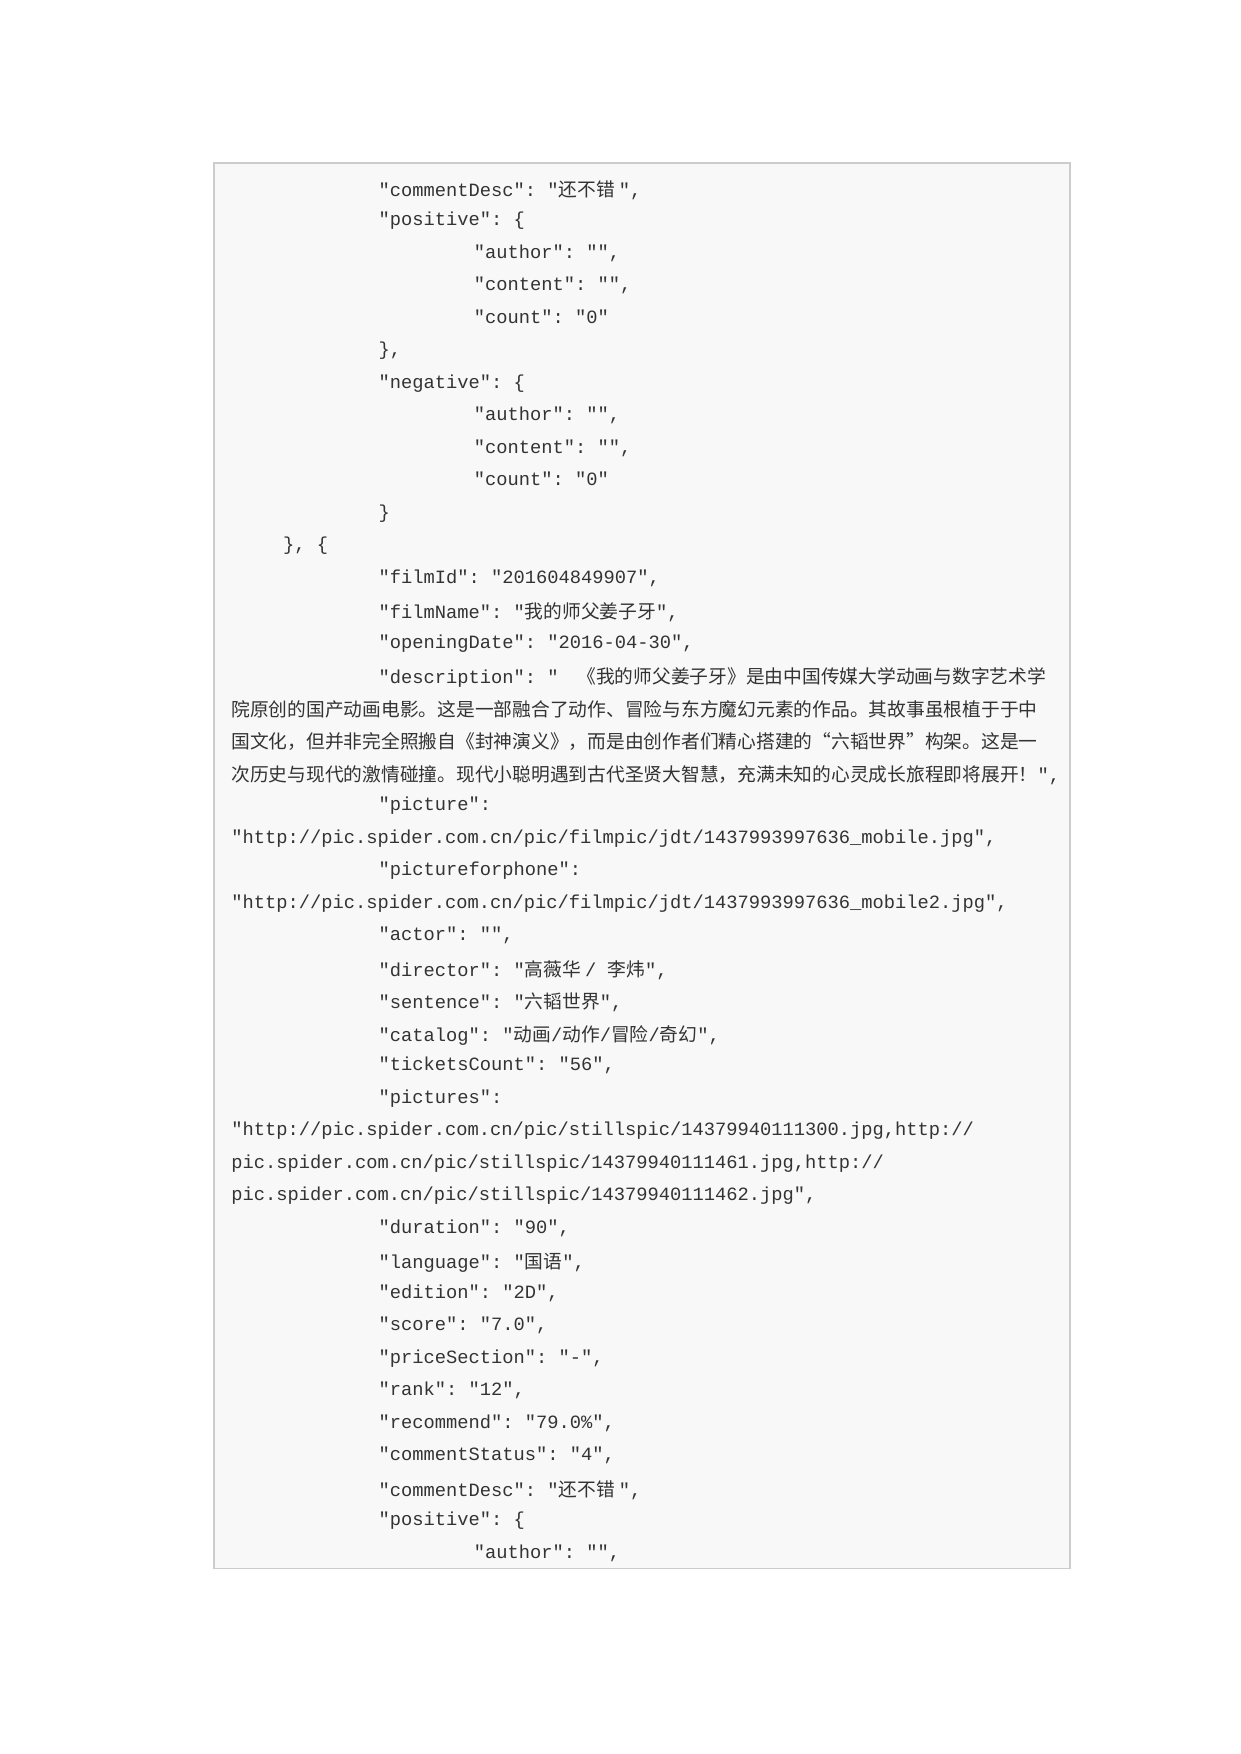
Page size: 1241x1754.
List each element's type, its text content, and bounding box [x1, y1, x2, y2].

list "description": " 《我的师父姜子牙》是由中国传媒大学动画与数字艺术学院原创的国产动画电影。这是一部融合了动作、冒险与东方魔幻元素的作品。其故事虽根植于于中国文化，但并非完全照搬自《封神演义》，而是由创作者们精心搭建的“六韬世界”构架。这是一次历史与现代的激情碰撞。现代小聪明遇到古代圣贤大智慧，充满未知的心灵成长旅程即将展开！", [215, 649, 1069, 779]
list "author": "", [215, 1527, 1069, 1568]
list "author": "", [215, 227, 1069, 259]
list "score": "7.0", [215, 1299, 1069, 1332]
list "catalog": "动画/动作/冒险/奇幻", [215, 1007, 1069, 1039]
list "edition": "2D", [215, 1267, 1069, 1299]
list "positive": { [215, 194, 1069, 227]
list "author": "", [215, 389, 1069, 422]
list "commentDesc": "还不错 ", [215, 1462, 1069, 1494]
list "language": "国语", [215, 1234, 1069, 1267]
list "picture": "http://pic.spider.com.cn/pic/filmpic/jdt/1437993997636_mobile.jpg", [215, 779, 1069, 844]
list "negative": { [215, 357, 1069, 389]
list "sentence": "六韬世界", [215, 974, 1069, 1007]
list "positive": { [215, 1494, 1069, 1527]
list "count": "0" [215, 454, 1069, 487]
list "openingDate": "2016-04-30", [215, 617, 1069, 649]
list "actor": "", [215, 909, 1069, 942]
list "commentDesc": "还不错 ", [215, 164, 1069, 194]
list }, [215, 324, 1069, 357]
list "recommend": "79.0%", [215, 1397, 1069, 1429]
list "filmId": "201604849907", [215, 552, 1069, 584]
list "duration": "90", [215, 1202, 1069, 1234]
list "pictures": "http://pic.spider.com.cn/pic/stillspic/14379940111300.jpg,http://pic.spider.com.cn/pic/stillspic/14379940111461.jpg,http://pic.spider.com.cn/pic/stillspic/14379940111462.jpg", [215, 1072, 1069, 1202]
list "filmName": "我的师父姜子牙", [215, 584, 1069, 617]
list "rank": "12", [215, 1364, 1069, 1397]
list "pictureforphone": "http://pic.spider.com.cn/pic/filmpic/jdt/1437993997636_mobile2.jpg", [215, 844, 1069, 909]
list "commentStatus": "4", [215, 1429, 1069, 1462]
list "content": "", [215, 422, 1069, 454]
list }, { [215, 519, 1069, 552]
list "ticketsCount": "56", [215, 1039, 1069, 1072]
list "count": "0" [215, 292, 1069, 324]
list "content": "", [215, 259, 1069, 292]
list } [215, 487, 1069, 519]
list "priceSection": "-", [215, 1332, 1069, 1364]
list "director": "高薇华 / 李炜", [215, 942, 1069, 974]
